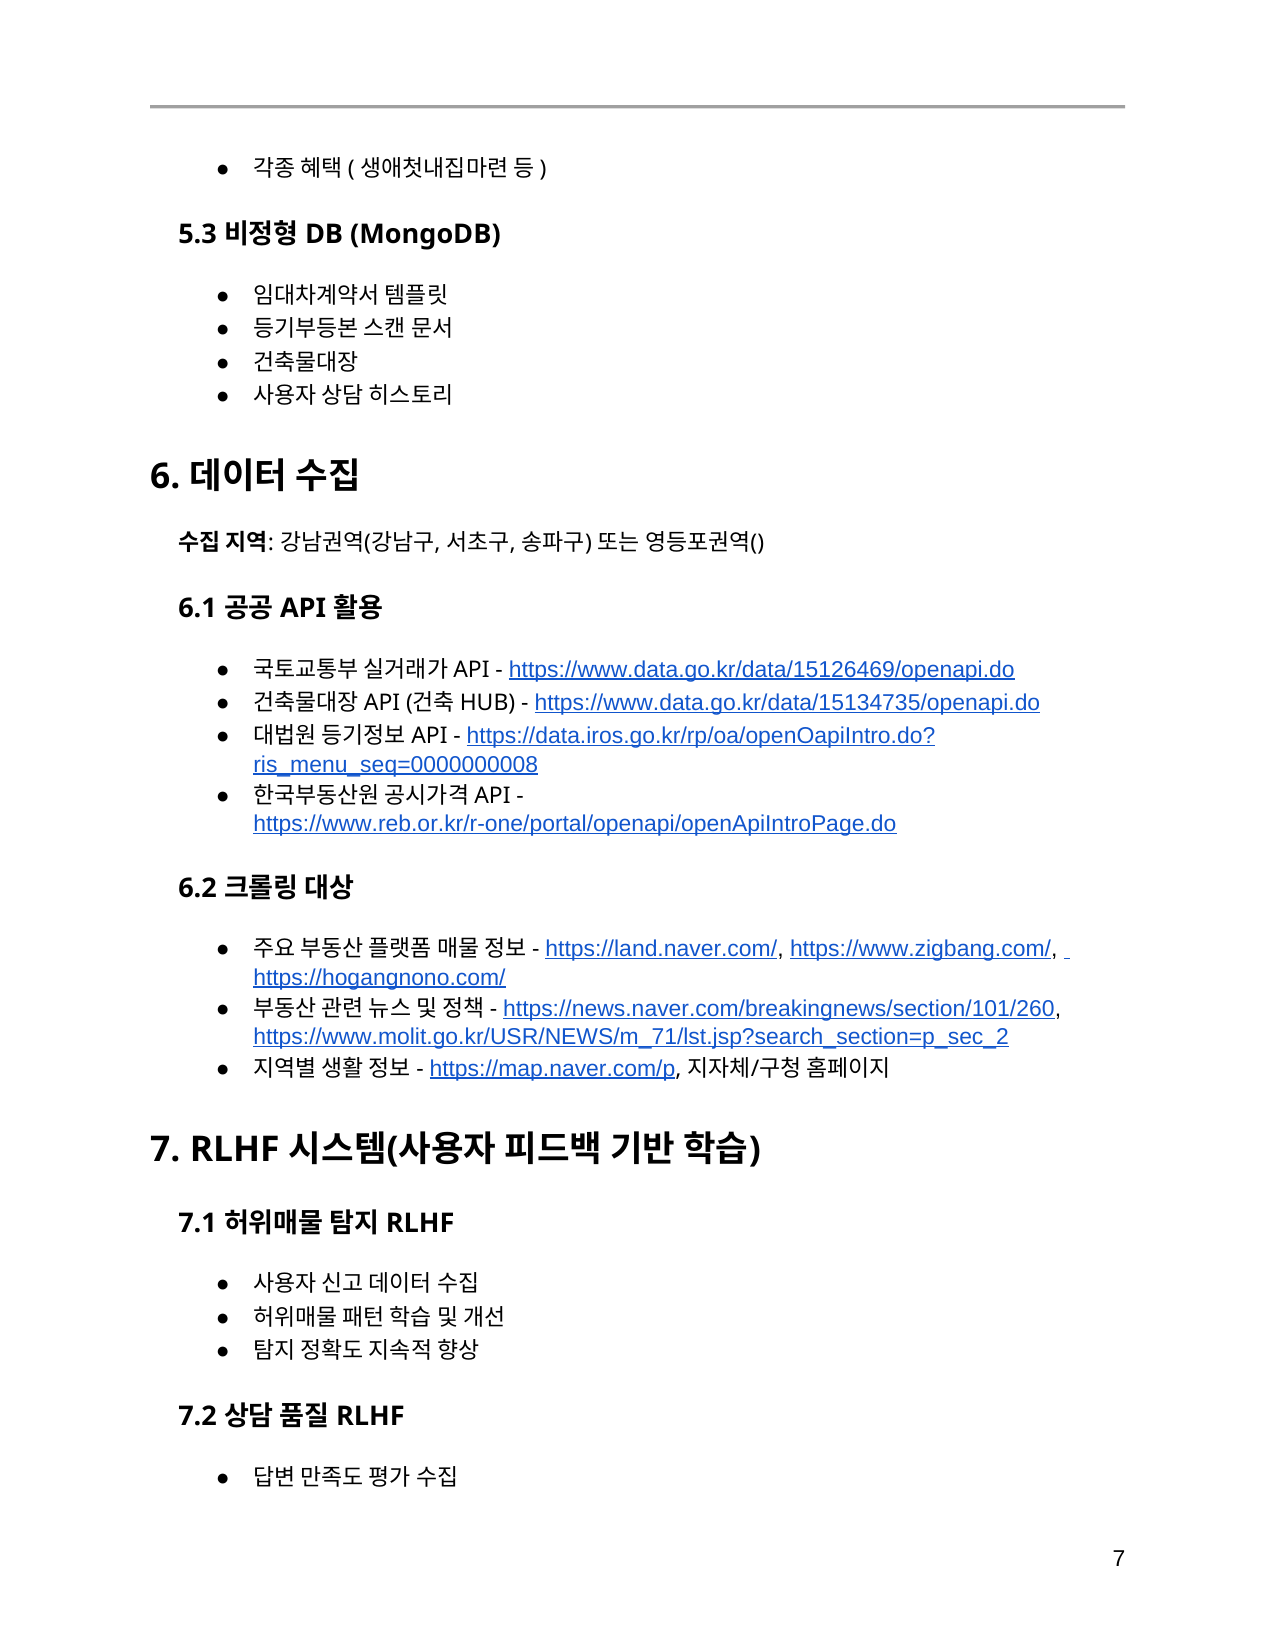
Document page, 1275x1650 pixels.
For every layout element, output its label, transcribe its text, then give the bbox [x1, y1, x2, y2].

subtitle 7.1 허위매물 탐지 RLHF [178, 1201, 1125, 1240]
subtitle 7. RLHF 시스템(사용자 피드백 기반 학습) [150, 1120, 1125, 1172]
list 답변 만족도 평가 수집 [216, 1458, 1125, 1492]
list 허위매물 패턴 학습 및 개선 [216, 1298, 1125, 1332]
list 각종 혜택 ( 생애첫내집마련 등 ) [216, 150, 1125, 183]
list 건축물대장 API (건축HUB) - https://www.data.go.kr/data/15134735/openapi.do [216, 684, 1125, 717]
list 사용자 상담 히스토리 [216, 377, 1125, 410]
list 한국부동산원 공시가격 API - https://www.reb.or.kr/r-one/portal/openapi/openApiIntroPage.do [216, 777, 1125, 837]
list 탐지 정확도 지속적 향상 [216, 1332, 1125, 1365]
list 국토교통부 실거래가 API - https://www.data.go.kr/data/15126469/openapi.do [216, 651, 1125, 684]
text 수집 지역: 강남권역(강남구, 서초구, 송파구) 또는 영등포권역() [178, 524, 1125, 557]
subtitle 6.2 크롤링 대상 [178, 866, 1125, 905]
subtitle 7.2 상담 품질 RLHF [150, 1394, 1125, 1433]
list 부동산 관련 뉴스 및 정책 - https://news.naver.com/breakingnews/section/101/260, https://www.molit.go.kr/USR/NEWS/m_71/lst.jsp?search_section=p_sec_2 [216, 990, 1125, 1049]
list 사용자 신고 데이터 수집 [216, 1265, 1125, 1298]
subtitle 6. 데이터 수집 [150, 447, 1125, 499]
list 건축물대장 [216, 343, 1125, 377]
subtitle 5.3 비정형 DB (MongoDB) [178, 212, 1125, 252]
list 주요 부동산 플랫폼 매물 정보 - https://land.naver.com/, https://www.zigbang.com/, https://hogangnono.com/ [216, 930, 1125, 990]
list 등기부등본 스캔 문서 [216, 310, 1125, 343]
list 지역별 생활 정보 - https://map.naver.com/p, 지자체/구청 홈페이지 [216, 1049, 1125, 1083]
list 임대차계약서 템플릿 [216, 277, 1125, 310]
list 대법원 등기정보 API - https://data.iros.go.kr/rp/oa/openOapiIntro.do?ris_menu_seq=0000000008 [216, 717, 1125, 777]
subtitle 6.1 공공 API 활용 [178, 586, 1125, 626]
